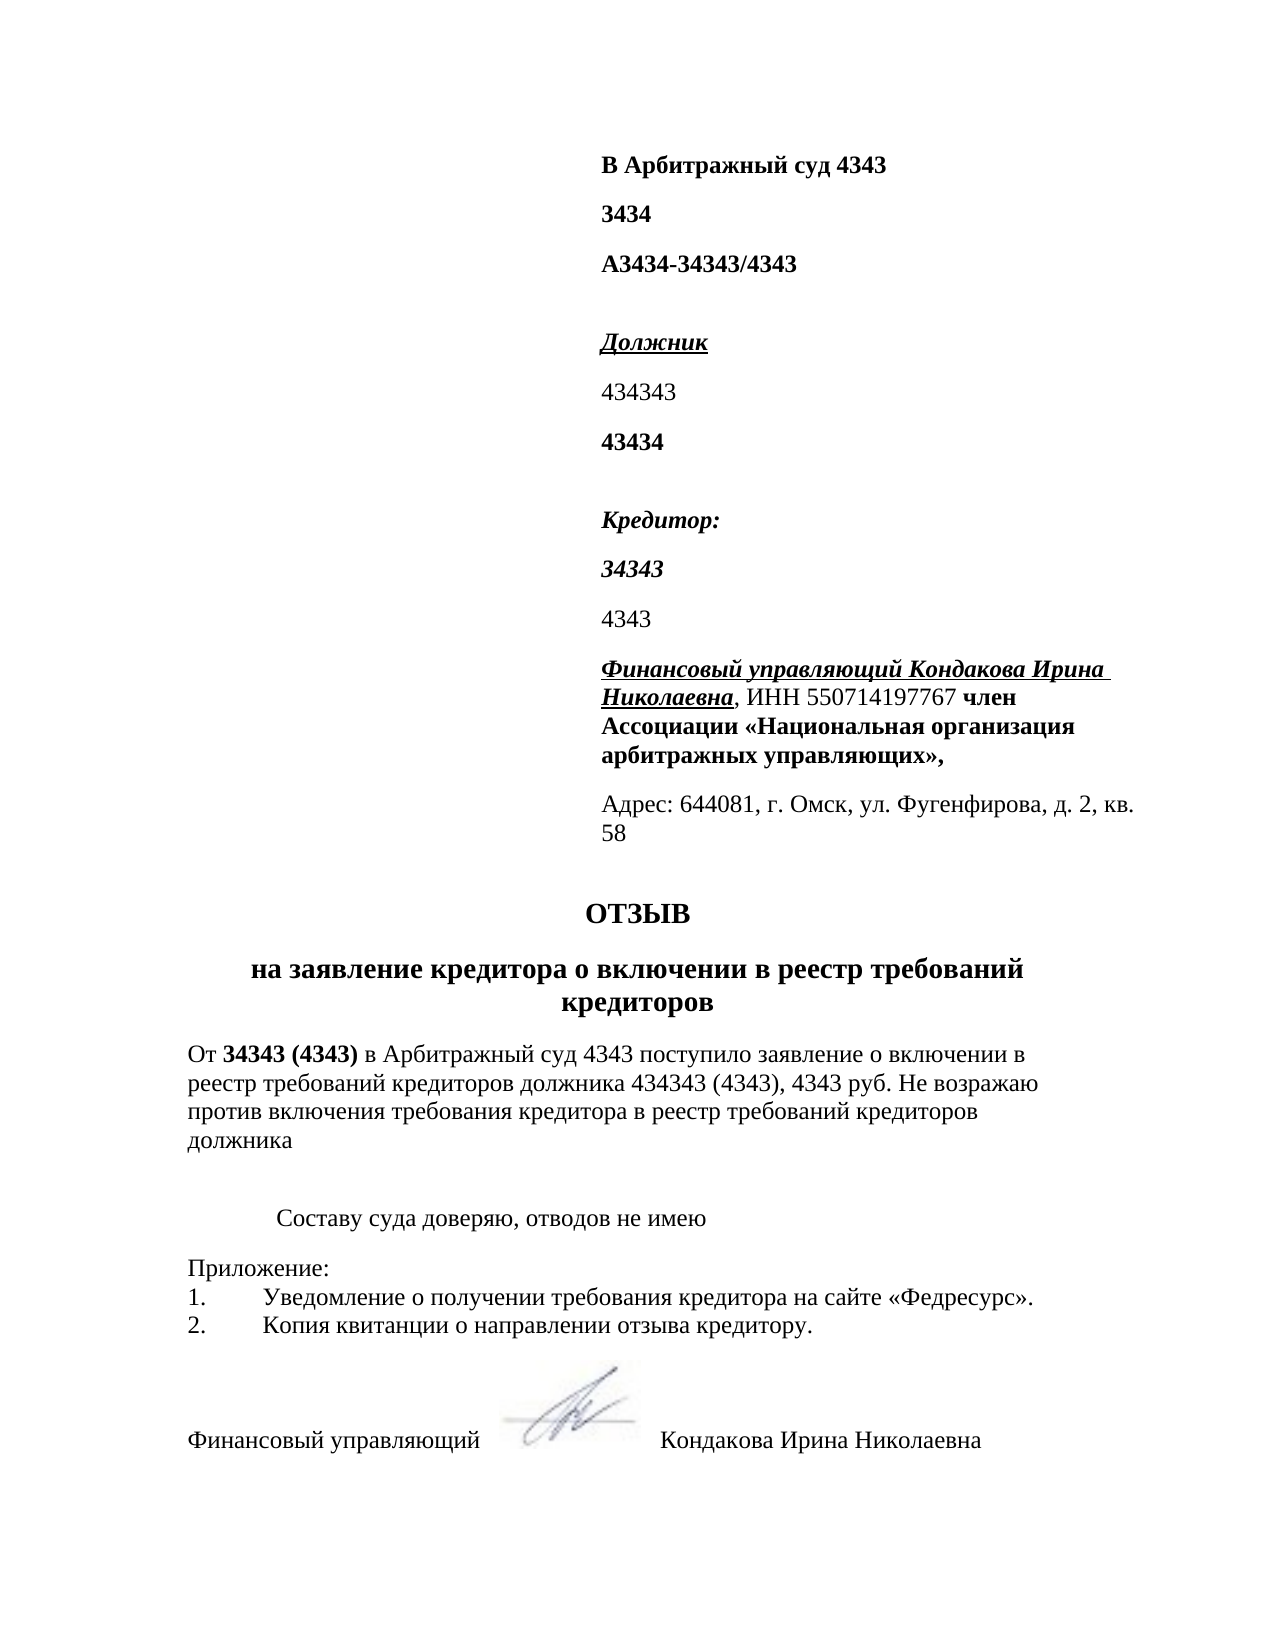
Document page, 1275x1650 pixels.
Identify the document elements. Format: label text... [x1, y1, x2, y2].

text Финансовый управляющий Кондакова Ирина Николаевна, ИНН 550714197767 член Ассоциации «Национальная организация арбитражных управляющих», [601, 654, 1147, 769]
text 4343 [601, 604, 1147, 633]
text Составу суда доверяю, отводов не имею [276, 1203, 1087, 1232]
text Адрес: 644081, г. Омск, ул. Фугенфирова, д. 2, кв. 58 [601, 789, 1147, 876]
text Приложение: 1. Уведомление о получении требования кредитора на сайте «Федресурс». 2. Копия квитанции о направлении отзыва кредитору. [187, 1253, 1087, 1339]
text 3434 [601, 199, 1147, 228]
text В Арбитражный суд 4343 [601, 150, 1147, 179]
text 43434 [601, 427, 1147, 484]
text Финансовый управляющийКондакова Ирина Николаевна [187, 1360, 1087, 1454]
text 34343 [601, 554, 1147, 583]
text ОТЗЫВ [187, 897, 1087, 930]
text От 34343 (4343) в Арбитражный суд 4343 поступило заявление о включении в реестр требований кредиторов должника 434343 (4343), 4343 руб. Не возражаю против включения требования кредитора в реестр требований кредиторов должника [187, 1039, 1087, 1183]
text на заявление кредитора о включении в реестр требований кредиторов [187, 951, 1087, 1018]
text А3434-34343/4343 [601, 249, 1147, 307]
picture [499, 1360, 641, 1449]
text Должник [601, 327, 1147, 356]
text 434343 [601, 377, 1147, 406]
text Кредитор: [601, 505, 1147, 534]
